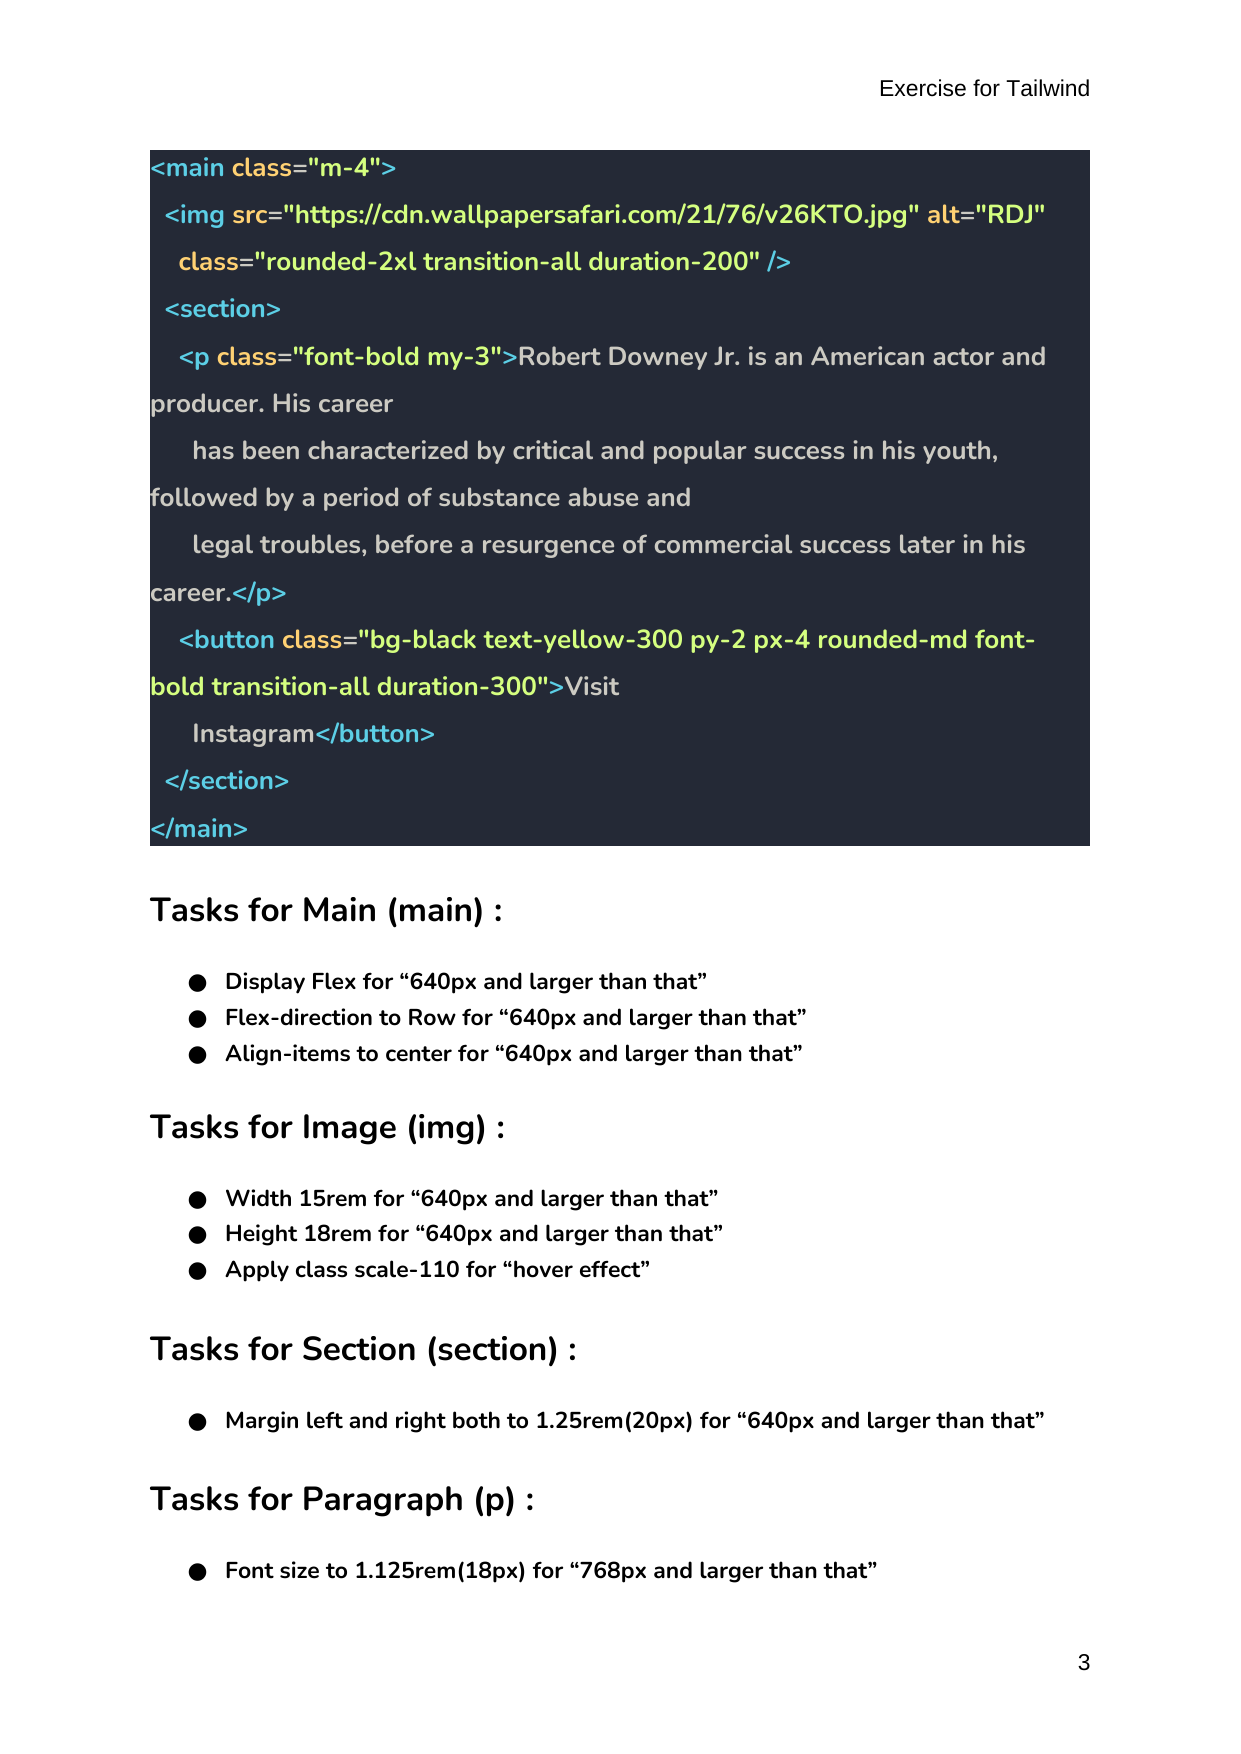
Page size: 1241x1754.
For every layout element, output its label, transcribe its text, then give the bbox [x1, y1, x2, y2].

list Flex-direction to Row for “640px and larger than that” [187, 1002, 1090, 1033]
text <p class="font-bold my-3">Robert Downey Jr. is an American actor and producer. His career [150, 339, 1090, 421]
text Tasks for Paragraph (p) : [150, 1477, 1090, 1522]
list Width 15rem for “640px and larger than that” [187, 1183, 1090, 1214]
list Font size to 1.125rem(18px) for “768px and larger than that” [187, 1555, 1090, 1586]
text </main> [150, 811, 1090, 846]
text <section> [150, 292, 1090, 327]
text Tasks for Image (img) : [150, 1104, 1090, 1150]
text Tasks for Section (section) : [150, 1326, 1090, 1372]
list Height 18rem for “640px and larger than that” [187, 1219, 1090, 1250]
list Display Flex for “640px and larger than that” [187, 966, 1090, 998]
text Instagram</button> [150, 716, 1090, 752]
list Apply class scale-110 for “hover effect” [187, 1254, 1090, 1286]
text Tasks for Main (main) : [150, 888, 1090, 933]
text has been characterized by critical and popular success in his youth, followed by a period of substance abuse and [150, 433, 1090, 516]
text <img src="https://cdn.wallpapersafari.com/21/76/v26KTO.jpg" alt="RDJ" [150, 197, 1090, 233]
text class="rounded-2xl transition-all duration-200" /> [150, 244, 1090, 280]
text legal troubles, before a resurgence of commercial success later in his career.</p> [150, 527, 1090, 610]
text <main class="m-4"> [150, 150, 1090, 186]
text </section> [150, 763, 1090, 799]
text <button class="bg-black text-yellow-300 py-2 px-4 rounded-md font-bold transition-all duration-300">Visit [150, 622, 1090, 704]
list Align-items to center for “640px and larger than that” [187, 1038, 1090, 1069]
list Margin left and right both to 1.25rem(20px) for “640px and larger than that” [187, 1405, 1090, 1436]
